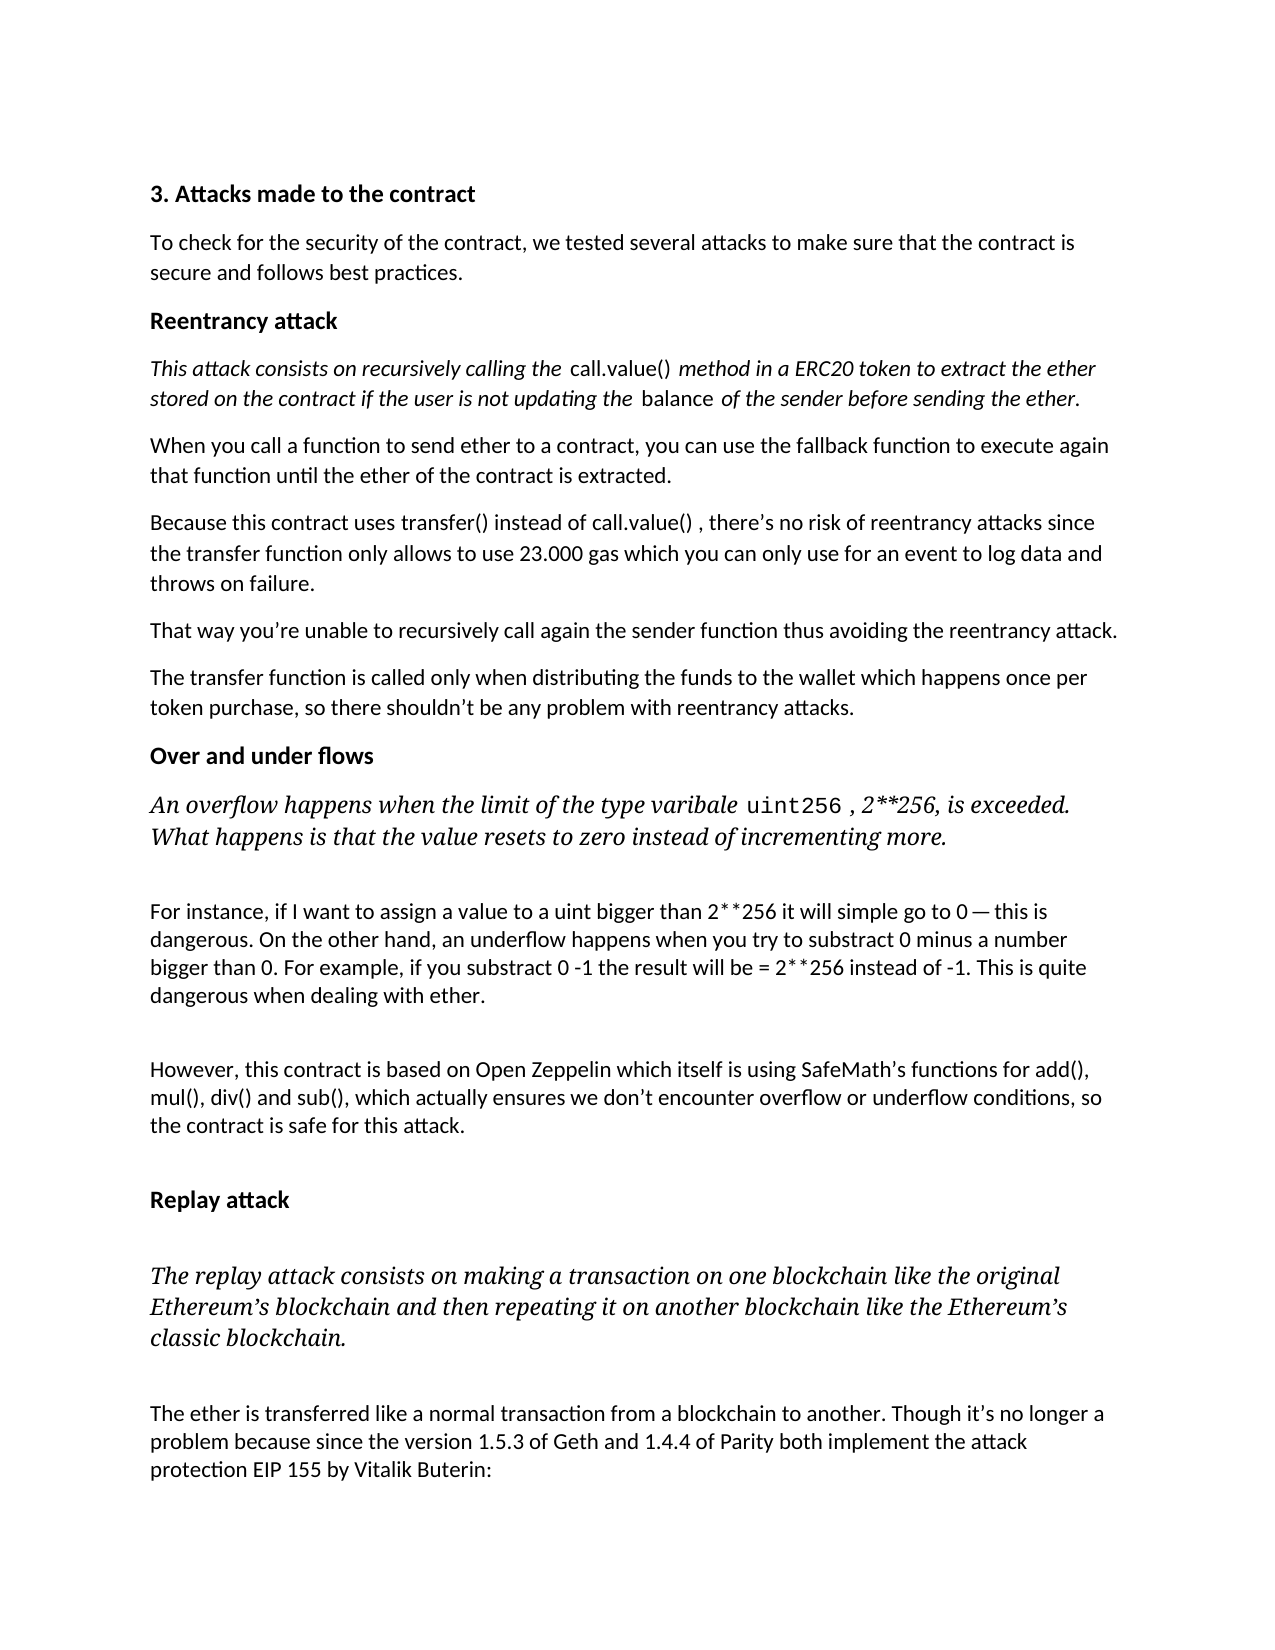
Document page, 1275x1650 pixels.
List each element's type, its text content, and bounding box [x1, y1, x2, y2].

text This attack consists on recursively calling the call.value() method in a ERC20 token to extract the ether stored on the contract if the user is not updating the balance of the sender before sending the ether. [150, 354, 1125, 413]
text However, this contract is based on Open Zeppelin which itself is using SafeMath’s functions for add(), mul(), div() and sub(), which actually ensures we don’t encounter overflow or underflow conditions, so the contract is safe for this attack. [150, 1055, 1125, 1139]
text The ether is transferred like a normal transaction from a blockchain to another. Though it’s no longer a problem because since the version 1.5.3 of Geth and 1.4.4 of Parity both implement the attack protection EIP 155 by Vitalik Buterin: [150, 1399, 1125, 1483]
text Replay attack [150, 1184, 1125, 1214]
text Reentrancy attack [150, 305, 1125, 335]
text For instance, if I want to assign a value to a uint bigger than 2**256 it will simple go to 0 — this is dangerous. On the other hand, an underflow happens when you try to substract 0 minus a number bigger than 0. For example, if you substract 0 -1 the result will be = 2**256 instead of -1. This is quite dangerous when dealing with ether. [150, 897, 1125, 1009]
text Because this contract uses transfer() instead of call.value() , there’s no risk of reentrancy attacks since the transfer function only allows to use 23.000 gas which you can only use for an event to log data and throws on failure. [150, 508, 1125, 597]
text When you call a function to send ether to a contract, you can use the fallback function to execute again that function until the ether of the contract is extracted. [150, 431, 1125, 490]
text An overflow happens when the limit of the type varibale uint256 , 2**256, is exceeded. What happens is that the value resets to zero instead of incrementing more. [947, 789, 1125, 852]
text Over and under flows [150, 740, 1125, 770]
text To check for the security of the contract, we tested several attacks to make sure that the contract is secure and follows best practices. [150, 228, 1125, 286]
text That way you’re unable to recursively call again the sender function thus avoiding the reentrancy attack. [150, 616, 1125, 644]
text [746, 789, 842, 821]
text 3. Attacks made to the contract [150, 178, 1125, 209]
text The replay attack consists on making a transaction on one blockchain like the original Ethereum’s blockchain and then repeating it on another blockchain like the Ethereum’s classic blockchain. [150, 1260, 1125, 1354]
text The transfer function is called only when distributing the funds to the wallet which happens once per token purchase, so there shouldn’t be any problem with reentrancy attacks. [150, 663, 1125, 721]
